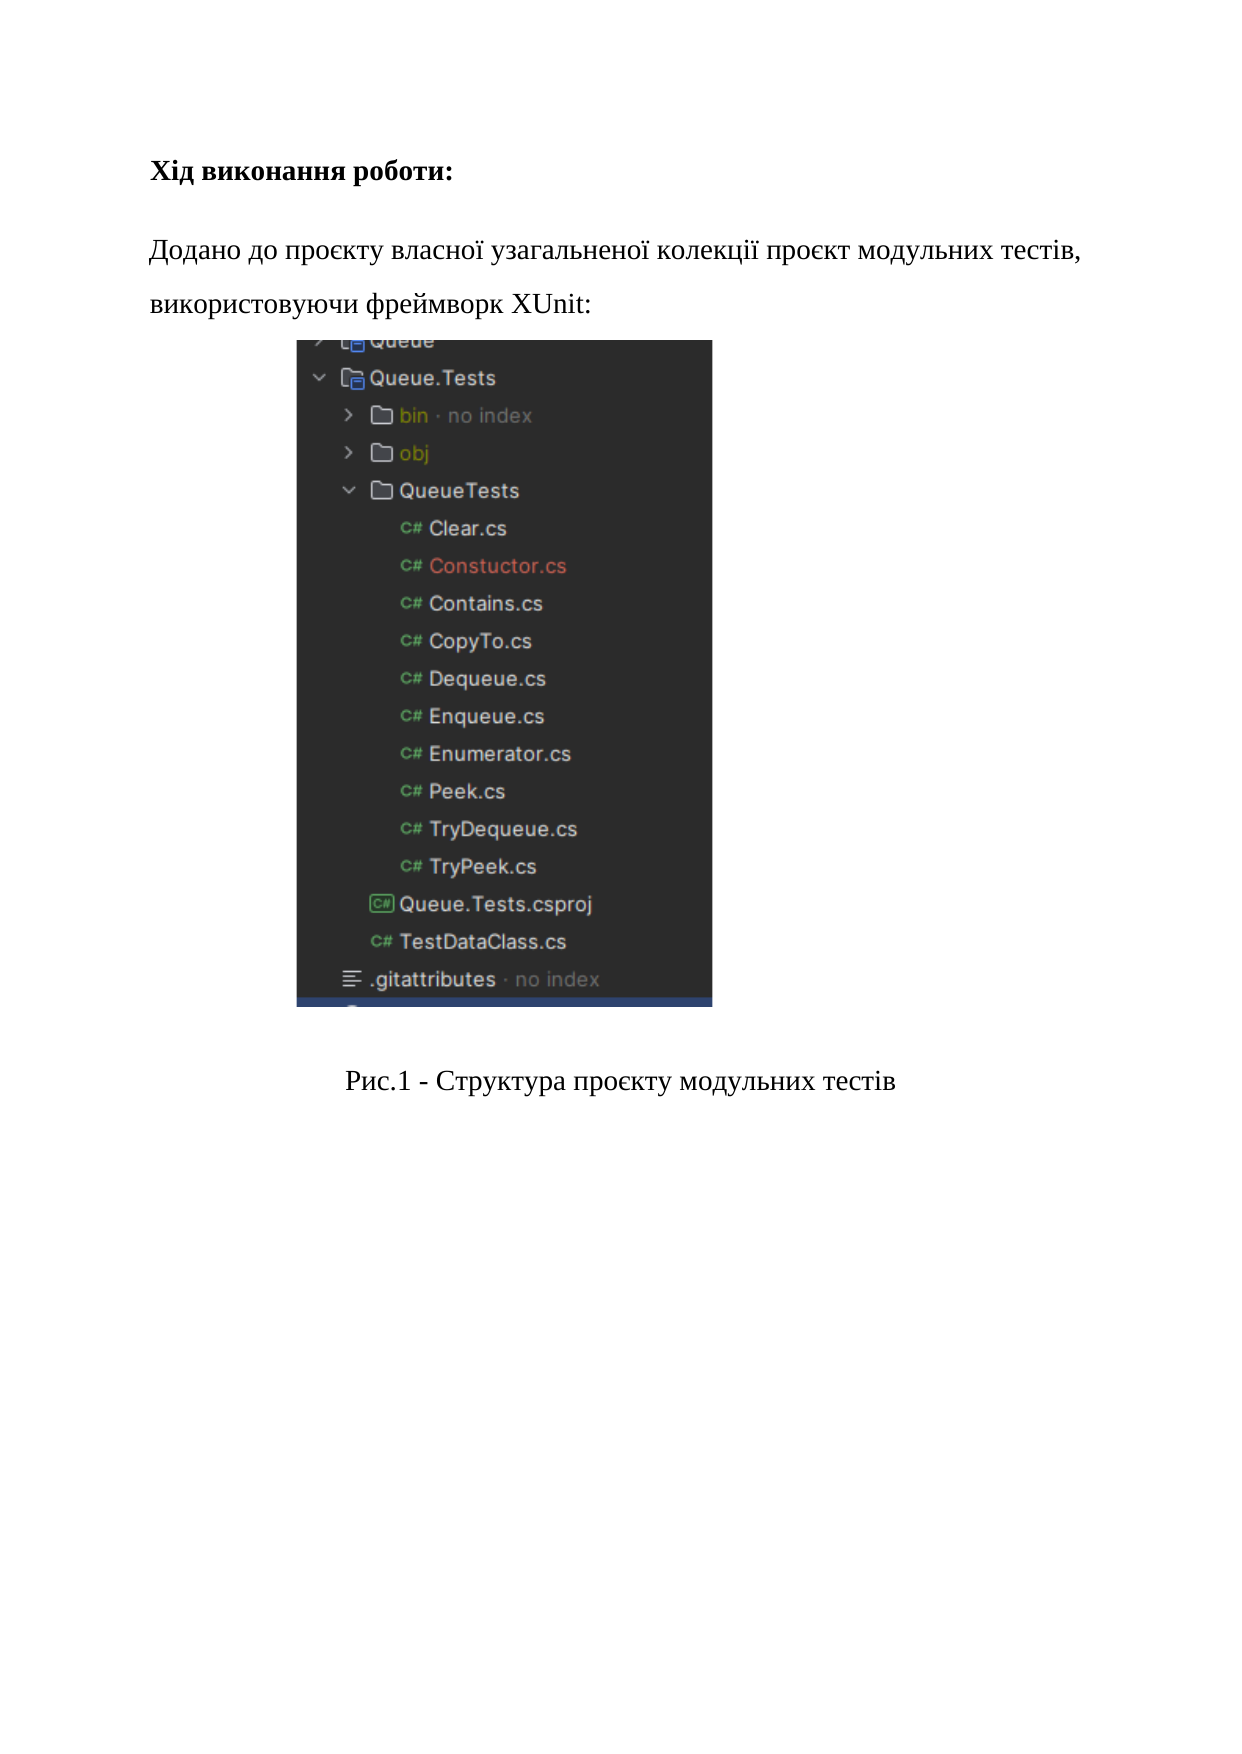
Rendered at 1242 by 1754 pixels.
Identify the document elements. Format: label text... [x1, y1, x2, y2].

text Додано до проєкту власної узагальненої колекції проєкт модульних тестів, використовуючи фреймворк XUnit: [148, 232, 1090, 320]
text Хід виконання роботи: [150, 153, 753, 187]
picture [296, 340, 713, 1007]
text Рис.1 - Структура проєкту модульних тестів [148, 1063, 1012, 1097]
